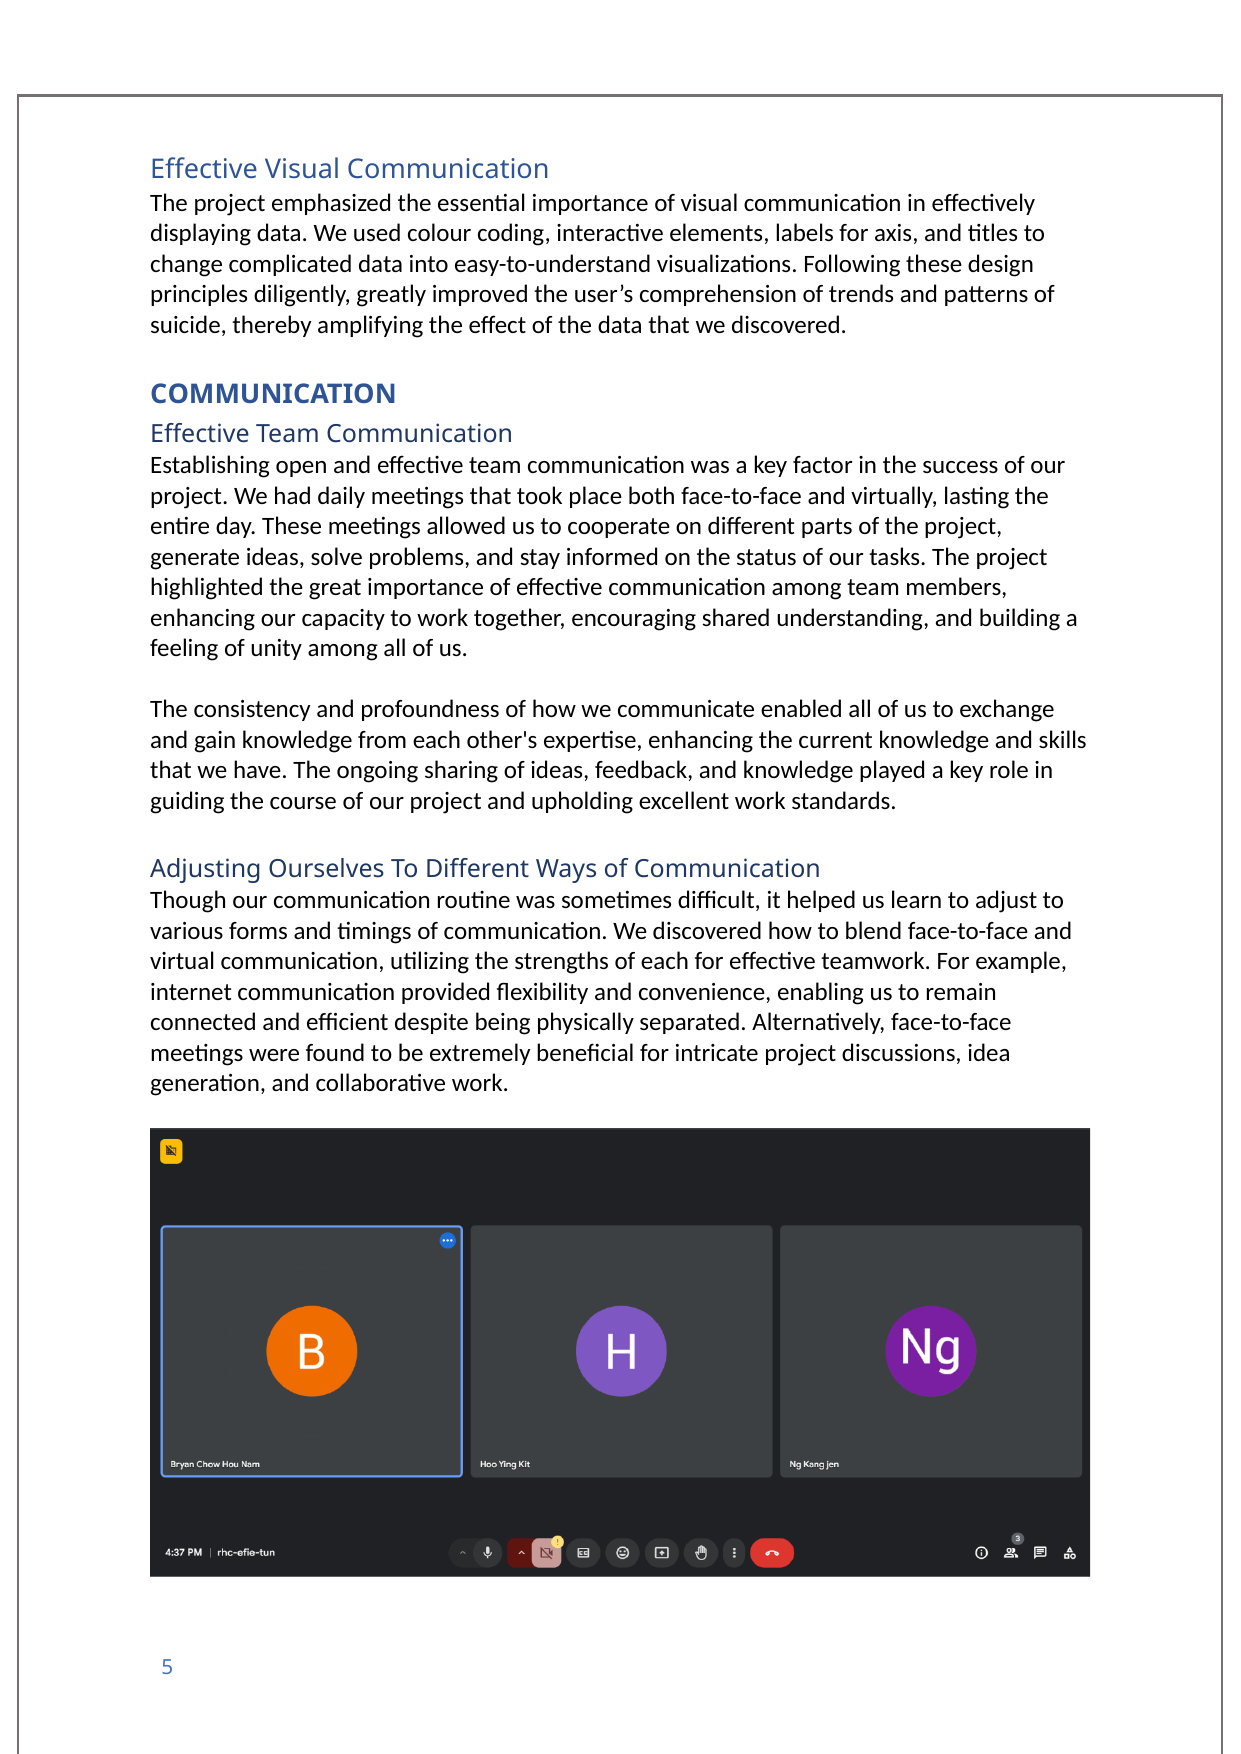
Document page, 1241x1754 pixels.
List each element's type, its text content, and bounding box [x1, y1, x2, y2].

text Establishing open and effective team communication was a key factor in the success of our project. We had daily meetings that took place both face-to-face and virtually, lasting the entire day. These meetings allowed us to cooperate on different parts of the project, generate ideas, solve problems, and stay informed on the status of our tasks. The project highlighted the great importance of effective communication among team members, enhancing our capacity to work together, encouraging shared understanding, and building a feeling of unity among all of us. [150, 449, 1090, 663]
subtitle Effective Visual Communication [150, 150, 1090, 187]
picture [150, 1128, 1091, 1577]
subtitle COMMUNICATION [150, 374, 1090, 411]
subtitle Adjusting Ourselves To Different Ways of Communication [150, 850, 1090, 884]
subtitle Effective Team Communication [150, 415, 1090, 449]
text The consistency and profoundness of how we communicate enabled all of us to exchange and gain knowledge from each other's expertise, enhancing the current knowledge and skills that we have. The ongoing sharing of ideas, feedback, and knowledge played a key role in guiding the course of our project and upholding excellent work standards. [150, 693, 1090, 816]
text Though our communication routine was sometimes difficult, it helped us learn to adjust to various forms and timings of communication. We discovered how to blend face-to-face and virtual communication, utilizing the strengths of each for effective teamwork. For example, internet communication provided flexibility and convenience, enabling us to remain connected and efficient despite being physically separated. Alternatively, face-to-face meetings were found to be extremely beneficial for intricate project discussions, idea generation, and collaborative work. [150, 884, 1090, 1098]
text The project emphasized the essential importance of visual communication in effectively displaying data. We used colour coding, interactive elements, labels for axis, and titles to change complicated data into easy-to-understand visualizations. Following these design principles diligently, greatly improved the user’s comprehension of trends and patterns of suicide, thereby amplifying the effect of the data that we discovered. [150, 187, 1090, 339]
